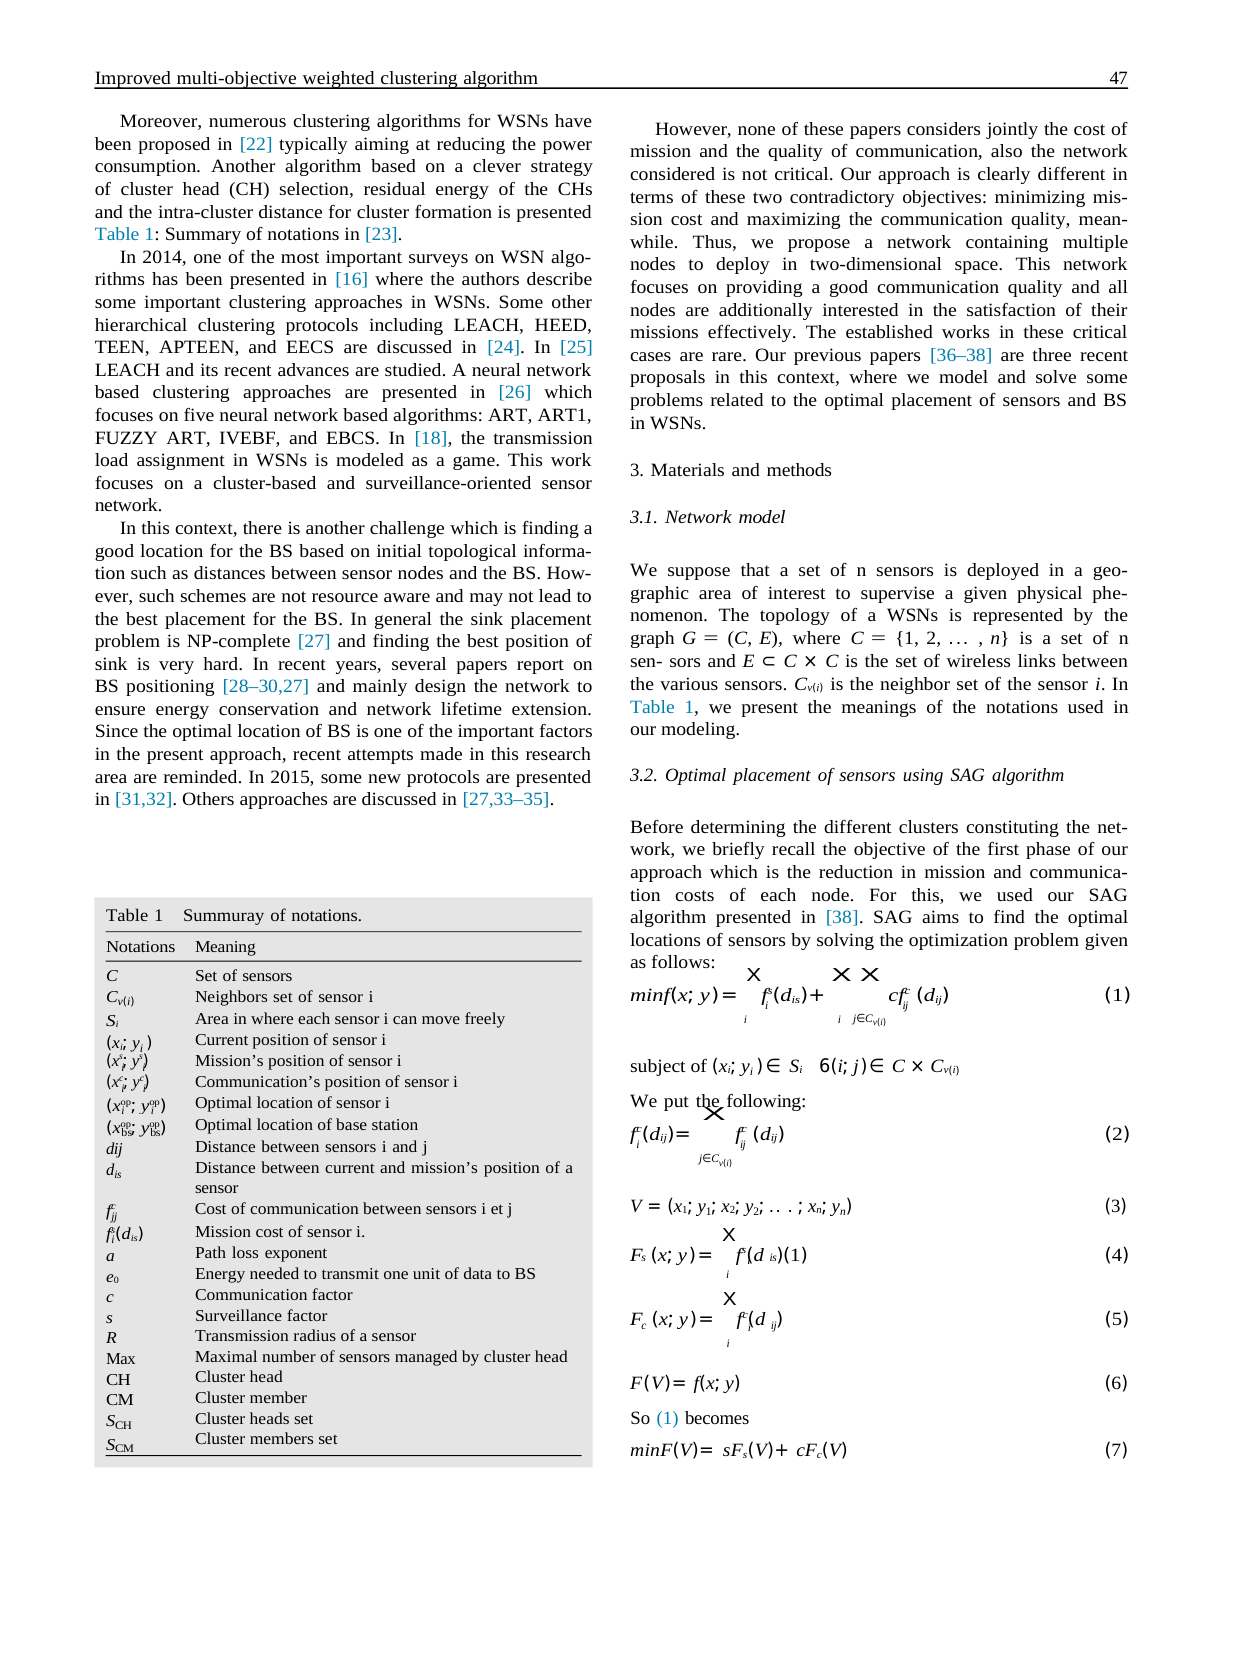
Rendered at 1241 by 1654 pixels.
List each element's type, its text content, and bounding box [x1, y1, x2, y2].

picture [343, 273, 347, 283]
text So (1) becomes [630, 1407, 1157, 1429]
list Materials and methods [630, 459, 1157, 481]
picture [240, 137, 245, 153]
list Optimal placement of sensors using SAG algorithm [630, 764, 1157, 786]
text minf(x; y)= Xfs(dis)+ X X cfc (dij) (1) [630, 974, 1157, 1008]
text Before determining the different clusters constituting the net- work, we briefly recall the objective of the first phase of our approach which is the reduction in mission and communica- tion costs of each node. For this, we used our SAG algorithm presented in [38]. SAG aims to find the optimal locations of sensors by solving the optimization problem given as follows: [630, 816, 1128, 973]
text fc(dij)= X fc (dij) (2) [630, 1111, 1157, 1147]
picture [525, 385, 529, 401]
text minF(V)= sFs(V)+ cFc(V) (7) [630, 1439, 1157, 1461]
text In 2014, one of the most important surveys on WSN algo- rithms has been presented in [16] where the authors describe some important clustering approaches in WSNs. Some other hierarchical clustering protocols including LEACH, HEED, TEEN, APTEEN, and EECS are discussed in [24]. In [25] LEACH and its recent advances are studied. A neural network based clustering approaches are presented in [26] which focuses on five neural network based algorithms: ART, ART1, FUZZY ART, IVEBF, and EBCS. In [18], the transmission load assignment in WSNs is modeled as a game. This work focuses on a cluster-based and surveillance-oriented sensor network. [94, 246, 593, 516]
text However, none of these papers considers jointly the cost of mission and the quality of communication, also the network considered is not critical. Our approach is clearly different in terms of these two contradictory objectives: minimizing mis- sion cost and maximizing the communication quality, mean- while. Thus, we propose a network containing multiple nodes to deploy in two-dimensional space. This network focuses on providing a good communication quality and all nodes are additionally interested in the satisfaction of their missions effectively. The established works in these critical cases are rare. Our previous papers [36–38] are three recent proposals in this context, where we model and solve some problems related to the optimal placement of sensors and BS in WSNs. [630, 118, 1128, 433]
text We put the following: [630, 1089, 1157, 1111]
picture [166, 792, 170, 808]
picture [482, 795, 487, 805]
text Moreover, numerous clustering algorithms for WSNs have been proposed in [22] typically aiming at reducing the power consumption. Another algorithm based on a clever strategy of cluster head (CH) selection, residual energy of the CHs and the intra-cluster distance for cluster formation is presented Table 1: Summary of notations in [23]. [94, 110, 593, 245]
text F (x; y)= Xfs(d )(1) (4) [630, 1223, 1157, 1267]
picture [422, 432, 426, 442]
text subject of (xi; yi )∈ Si 6(i; j)∈ C × Cv(i) [630, 1052, 1157, 1078]
picture [826, 910, 831, 926]
picture [543, 792, 547, 808]
picture [986, 348, 990, 364]
text F (x; y)= Xfc(d ) (5) [630, 1273, 1157, 1331]
text In this context, there is another challenge which is finding a good location for the BS based on initial topological informa- tion such as distances between sensor nodes and the BS. How- ever, such schemes are not resource aware and may not lead to the best placement for the BS. In general the sink placement problem is NP-complete [27] and finding the best position of sink is very hard. In recent years, several papers report on BS positioning [28–30,27] and mainly design the network to ensure energy conservation and network lifetime extension. Since the optimal location of BS is one of the important factors in the present approach, recent attempts made in this research area are reminded. In 2015, some new protocols are presented in [31,32]. Others approaches are discussed in [27,33–35]. [94, 517, 593, 810]
list Network model [630, 506, 1157, 528]
text We suppose that a set of n sensors is deployed in a geo- graphic area of interest to supervise a given physical phe- nomenon. The topology of a WSNs is represented by the graph G = (C, E), where C = {1, 2, ... , n} is a set of n sen- sors and E ⊂ C × C is the set of wireless links between the various sensors. Cv(i) is the neighbor set of the sensor i. In Table 1, we present the meanings of the notations used in our modeling. [630, 559, 1128, 740]
picture [441, 431, 445, 447]
text V = (x1; y1; x2; y2; .. . ; xn; yn) (3) [630, 1192, 1157, 1218]
text F(V)= f(x; y) (6) [630, 1369, 1157, 1395]
text j∈Cv(i) [593, 1152, 1157, 1169]
picture [126, 227, 130, 240]
picture [298, 634, 303, 650]
